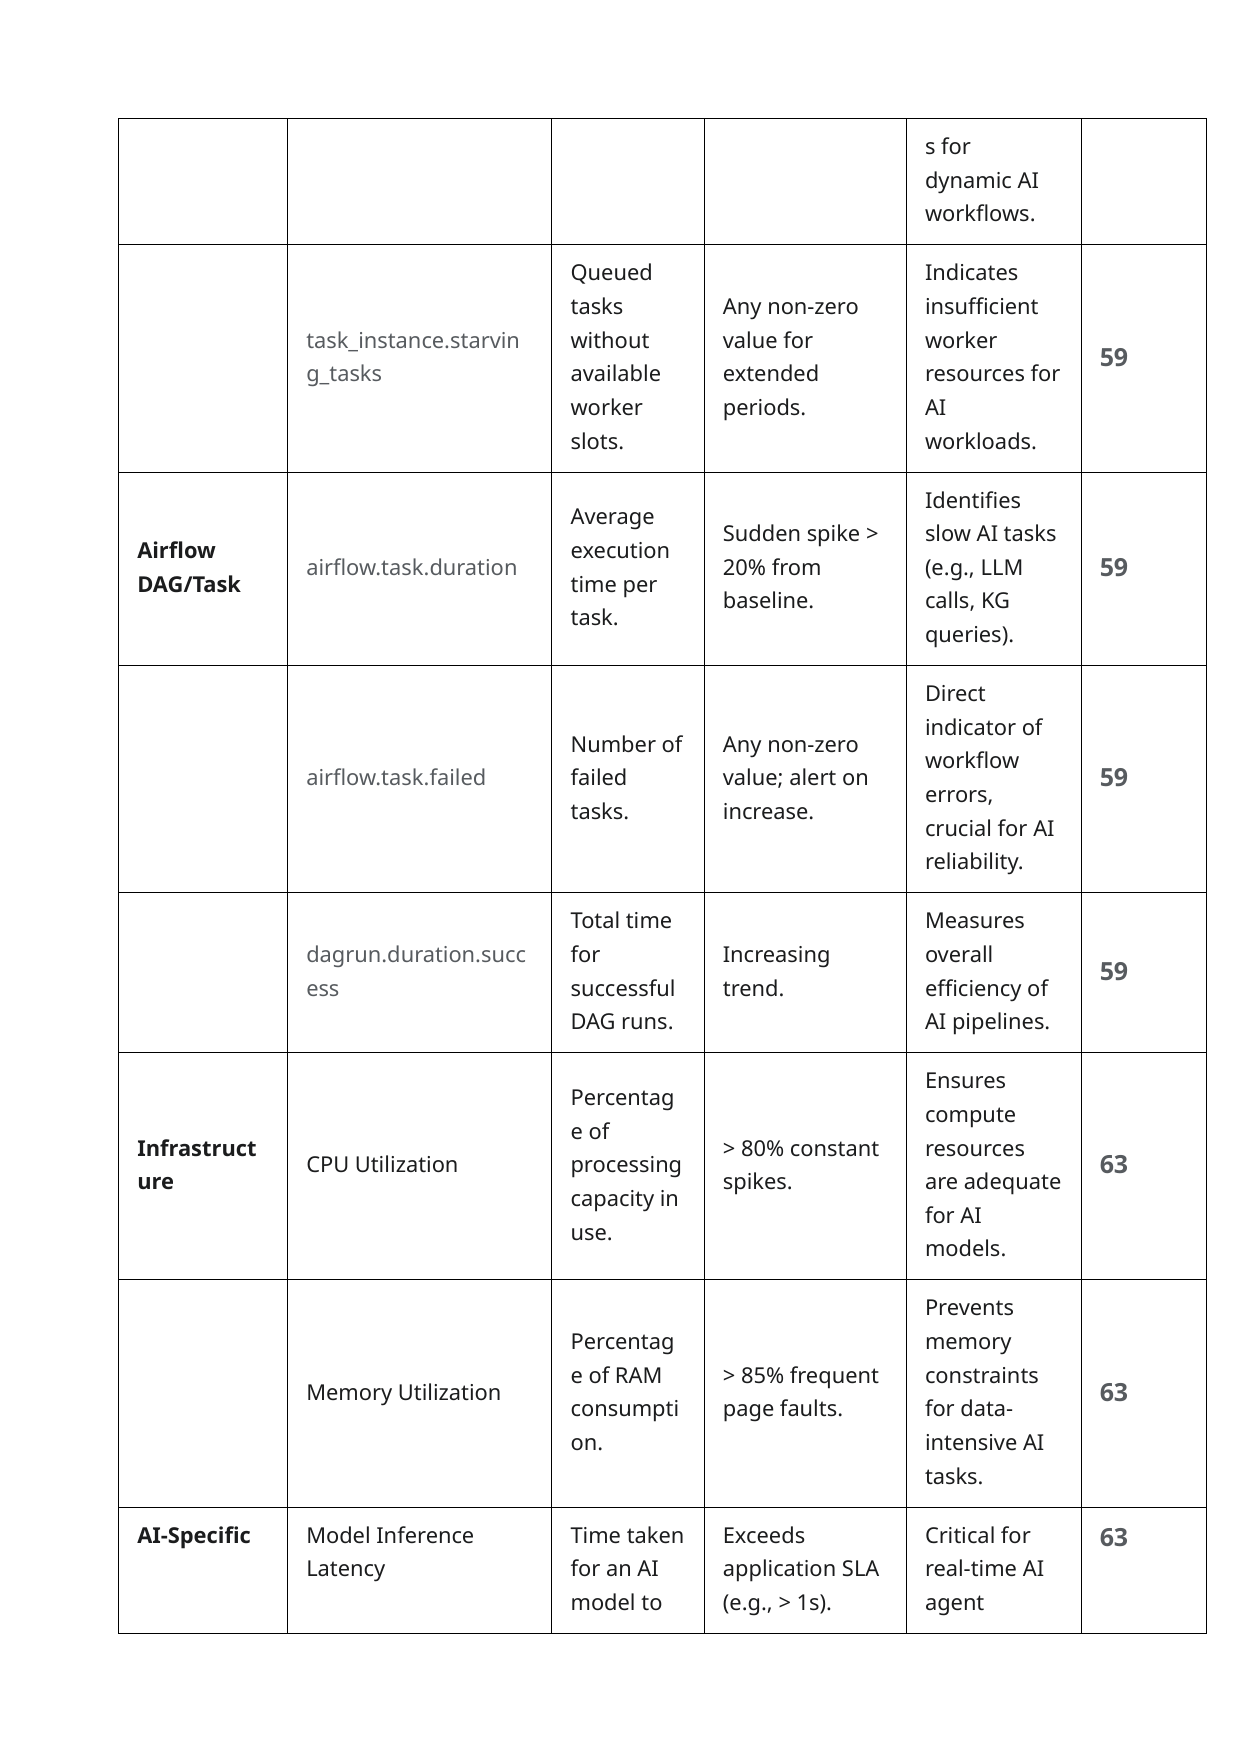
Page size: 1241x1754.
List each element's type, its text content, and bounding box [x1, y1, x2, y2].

table_cell > 80% constant spikes. [705, 1053, 906, 1279]
table_cell Indicates insufficient worker resources for AI workloads. [907, 245, 1081, 472]
table_cell task_instance.starving_tasks [288, 245, 551, 472]
table_cell Average execution time per task. [552, 473, 704, 665]
table_cell Airflow DAG/Task [119, 473, 287, 665]
table_cell Any non-zero value; alert on increase. [705, 666, 906, 892]
table_cell Number of failed tasks. [552, 666, 704, 892]
table_cell Increasing trend. [705, 893, 906, 1052]
table_cell 59 [1082, 666, 1206, 892]
table_cell [119, 245, 287, 472]
table_cell [119, 1280, 287, 1507]
table_cell [119, 666, 287, 892]
table_cell 63 [1082, 1280, 1206, 1507]
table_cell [288, 1508, 551, 1633]
table_cell Direct indicator of workflow errors, crucial for AI reliability. [907, 666, 1081, 892]
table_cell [705, 119, 906, 244]
table_cell [119, 893, 287, 1052]
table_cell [907, 1508, 1081, 1633]
table_cell [119, 119, 287, 244]
table_cell 59 [1082, 245, 1206, 472]
table_cell Total time for successful DAG runs. [552, 893, 704, 1052]
table_cell 61 [1082, 119, 1206, 244]
table_cell airflow.task.failed [288, 666, 551, 892]
table_cell 59 [1082, 473, 1206, 665]
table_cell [705, 1508, 906, 1633]
table_cell Infrastructure [119, 1053, 287, 1279]
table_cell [552, 119, 704, 244]
table_cell Identifies slow AI tasks (e.g., LLM calls, KG queries). [907, 473, 1081, 665]
table_cell Ensures compute resources are adequate for AI models. [907, 1053, 1081, 1279]
table_cell Percentage of processing capacity in use. [552, 1053, 704, 1279]
table_cell Sudden spike > 20% from baseline. [705, 473, 906, 665]
table_cell airflow.task.duration [288, 473, 551, 665]
table_cell Prevents memory constraints for data-intensive AI tasks. [907, 1280, 1081, 1507]
table_cell AI-Specific [119, 1508, 287, 1633]
table_cell 63 [1082, 1053, 1206, 1279]
table_cell Measures overall efficiency of AI pipelines. [907, 893, 1081, 1052]
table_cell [552, 1508, 704, 1633]
table_cell > 85% frequent page faults. [705, 1280, 906, 1507]
table_cell Memory Utilization [288, 1280, 551, 1507]
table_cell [907, 119, 1081, 244]
table_cell 63 [1082, 1508, 1206, 1633]
table_cell 59 [1082, 893, 1206, 1052]
table_cell Percentage of RAM consumption. [552, 1280, 704, 1507]
table_cell CPU Utilization [288, 1053, 551, 1279]
table_cell Any non-zero value for extended periods. [705, 245, 906, 472]
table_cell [288, 119, 551, 244]
table_cell dagrun.duration.success [288, 893, 551, 1052]
table_cell Queued tasks without available worker slots. [552, 245, 704, 472]
